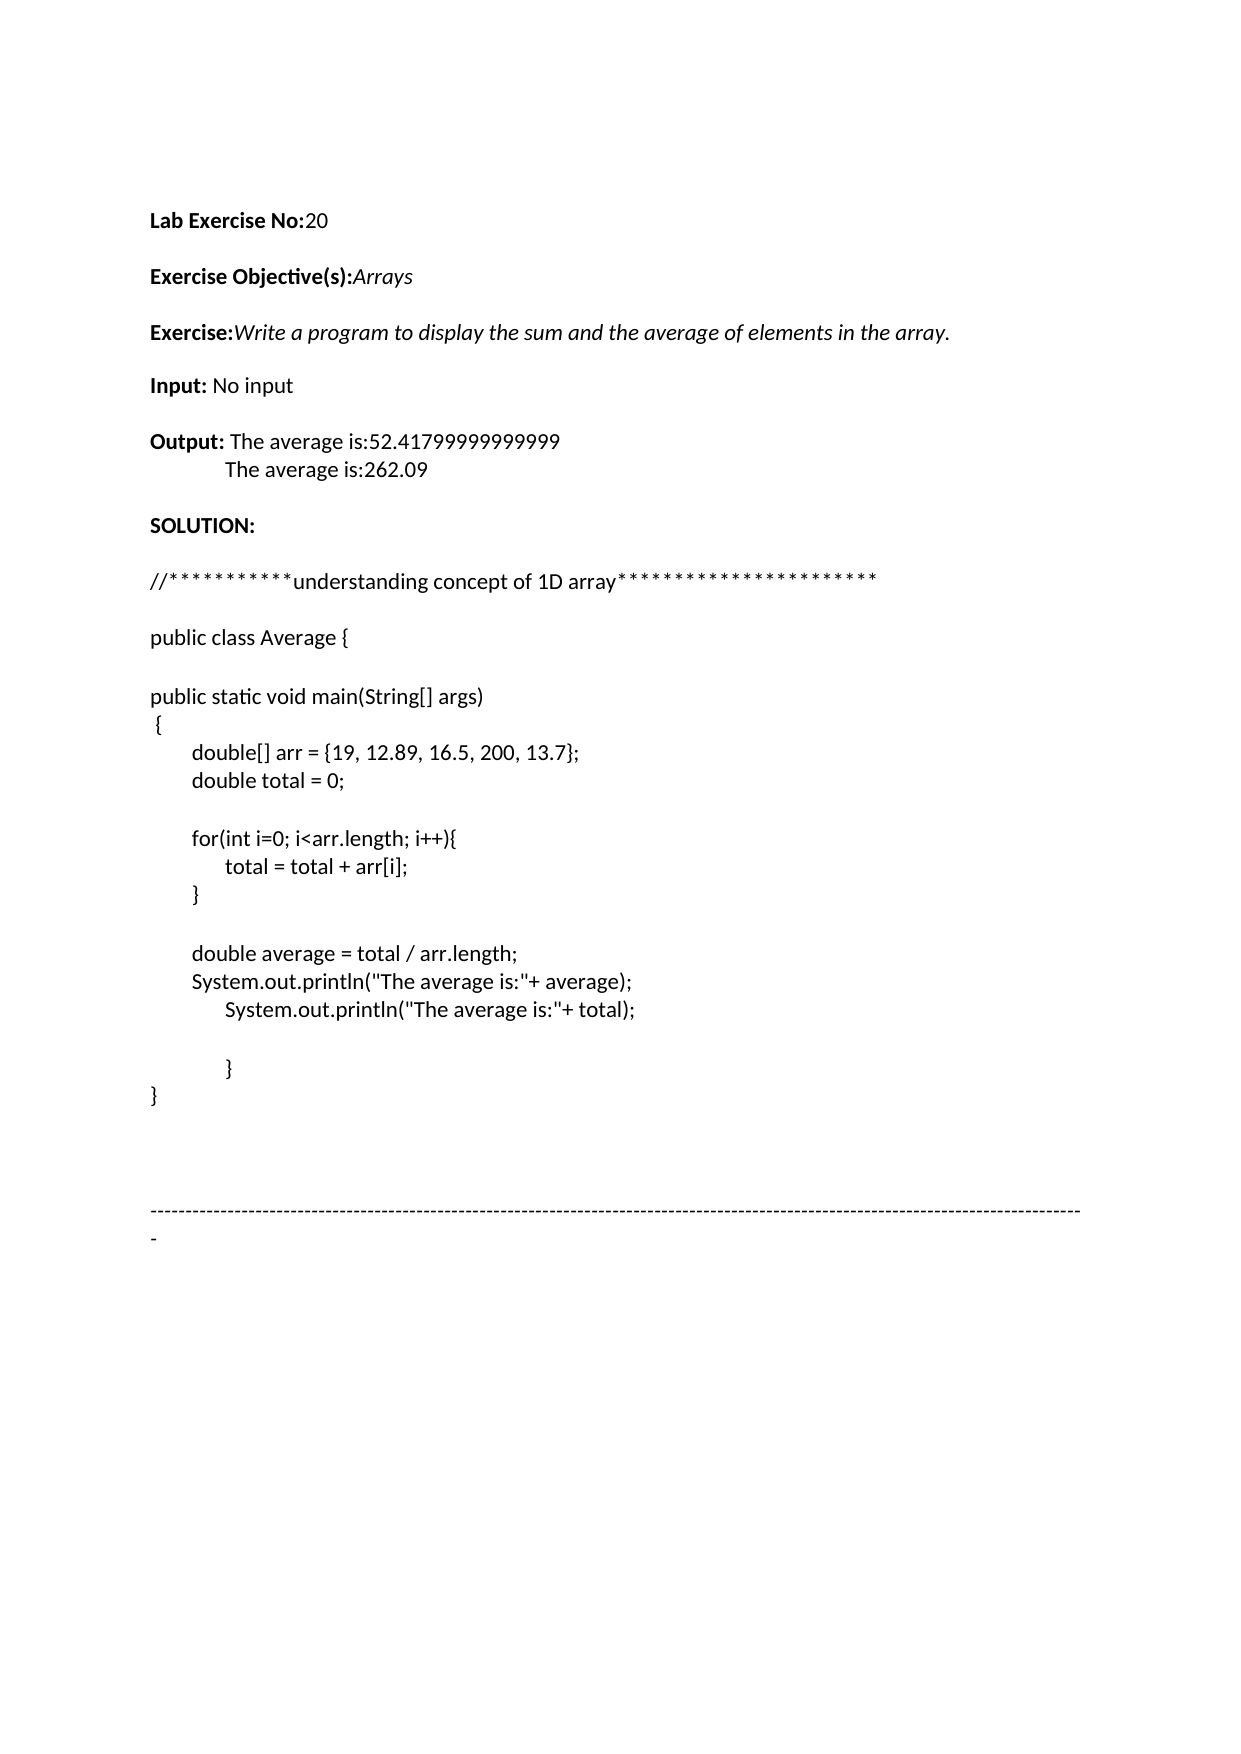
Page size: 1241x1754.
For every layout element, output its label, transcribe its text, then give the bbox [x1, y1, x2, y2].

text } [150, 1054, 1090, 1082]
text } [150, 1082, 1090, 1110]
text for(int i=0; i<arr.length; i++){ [150, 824, 1090, 852]
text Lab Exercise No:20 [150, 206, 1090, 234]
text double total = 0; [150, 766, 1090, 794]
text } [150, 881, 1090, 908]
text Input: No input [150, 371, 1090, 399]
text SOLUTION: [150, 511, 1090, 539]
text public static void main(String[] args) [150, 682, 1090, 710]
text Exercise:Write a program to display the sum and the average of elements in the array. [150, 318, 1090, 346]
text The average is:262.09 [150, 455, 1090, 483]
text { [150, 710, 1090, 738]
text total = total + arr[i]; [150, 852, 1090, 881]
text System.out.println("The average is:"+ total); [150, 995, 1090, 1023]
text Exercise Objective(s):Arrays [150, 262, 1090, 290]
text Output: The average is:52.41799999999999 [150, 427, 1090, 455]
text public class Average { [150, 623, 1090, 651]
text System.out.println("The average is:"+ average); [150, 967, 1090, 995]
text double average = total / arr.length; [150, 939, 1090, 967]
text //***********understanding concept of 1D array*********************** [150, 567, 1090, 595]
text double[] arr = {19, 12.89, 16.5, 200, 13.7}; [150, 738, 1090, 766]
text -------------------------------------------------------------------------------------------------------------------------------------- [150, 1196, 1090, 1252]
